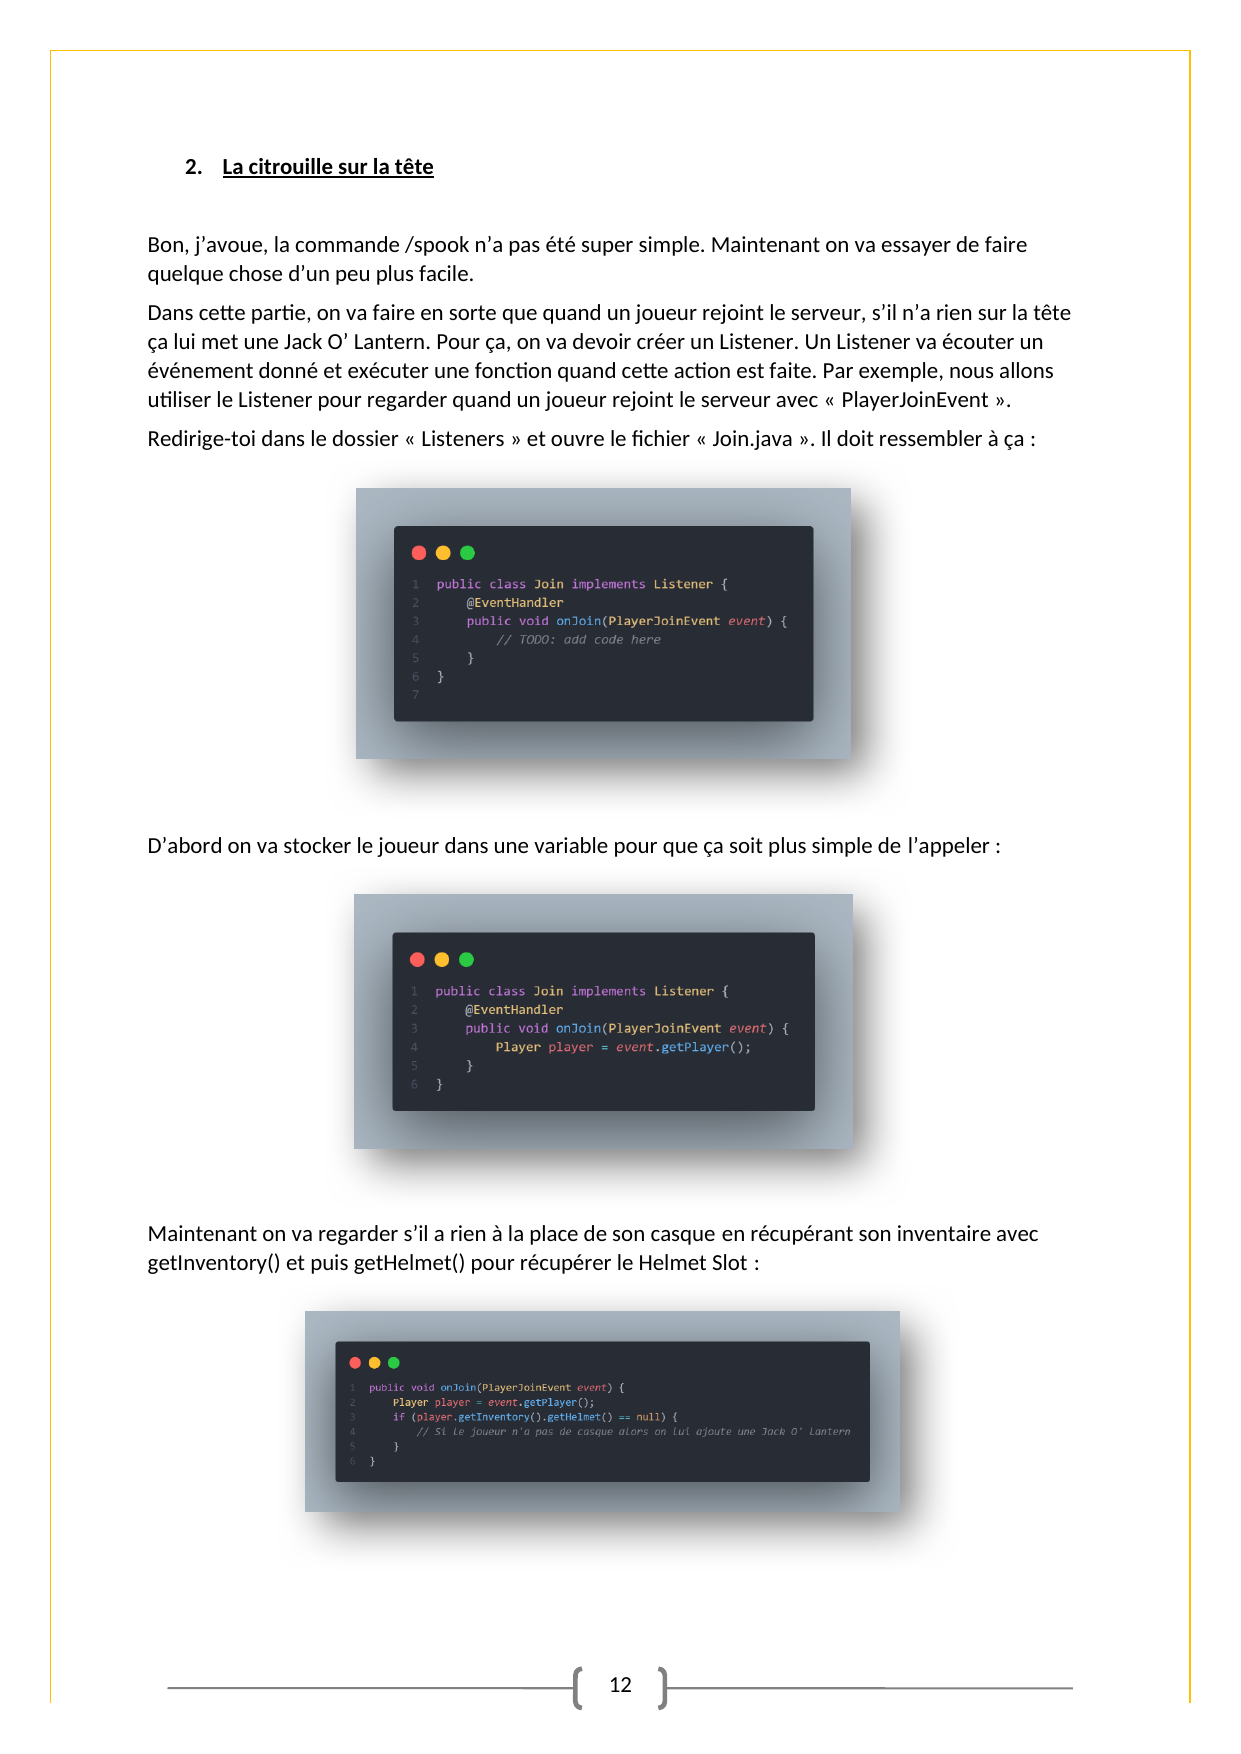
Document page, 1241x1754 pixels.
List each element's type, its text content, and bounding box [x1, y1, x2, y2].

list La citrouille sur la tête [185, 152, 1093, 180]
text D’abord on va stocker le joueur dans une variable pour que ça soit plus simple de l’appeler : [147, 831, 1093, 859]
picture [354, 894, 853, 1149]
text Bon, j’avoue, la commande /spook n’a pas été super simple. Maintenant on va essayer de faire quelque chose d’un peu plus facile. [147, 230, 1093, 287]
text Redirige-toi dans le dossier « Listeners » et ouvre le fichier « Join.java ». Il doit ressembler à ça : [147, 424, 1093, 452]
picture [356, 488, 851, 759]
picture [305, 1311, 900, 1512]
text Maintenant on va regarder s’il a rien à la place de son casque en récupérant son inventaire avec getInventory() et puis getHelmet() pour récupérer le Helmet Slot : [147, 1219, 1093, 1276]
text Dans cette partie, on va faire en sorte que quand un joueur rejoint le serveur, s’il n’a rien sur la tête ça lui met une Jack O’ Lantern. Pour ça, on va devoir créer un Listener. Un Listener va écouter un événement donné et exécuter une fonction quand cette action est faite. Par exemple, nous allons utiliser le Listener pour regarder quand un joueur rejoint le serveur avec « PlayerJoinEvent ». [147, 298, 1093, 413]
